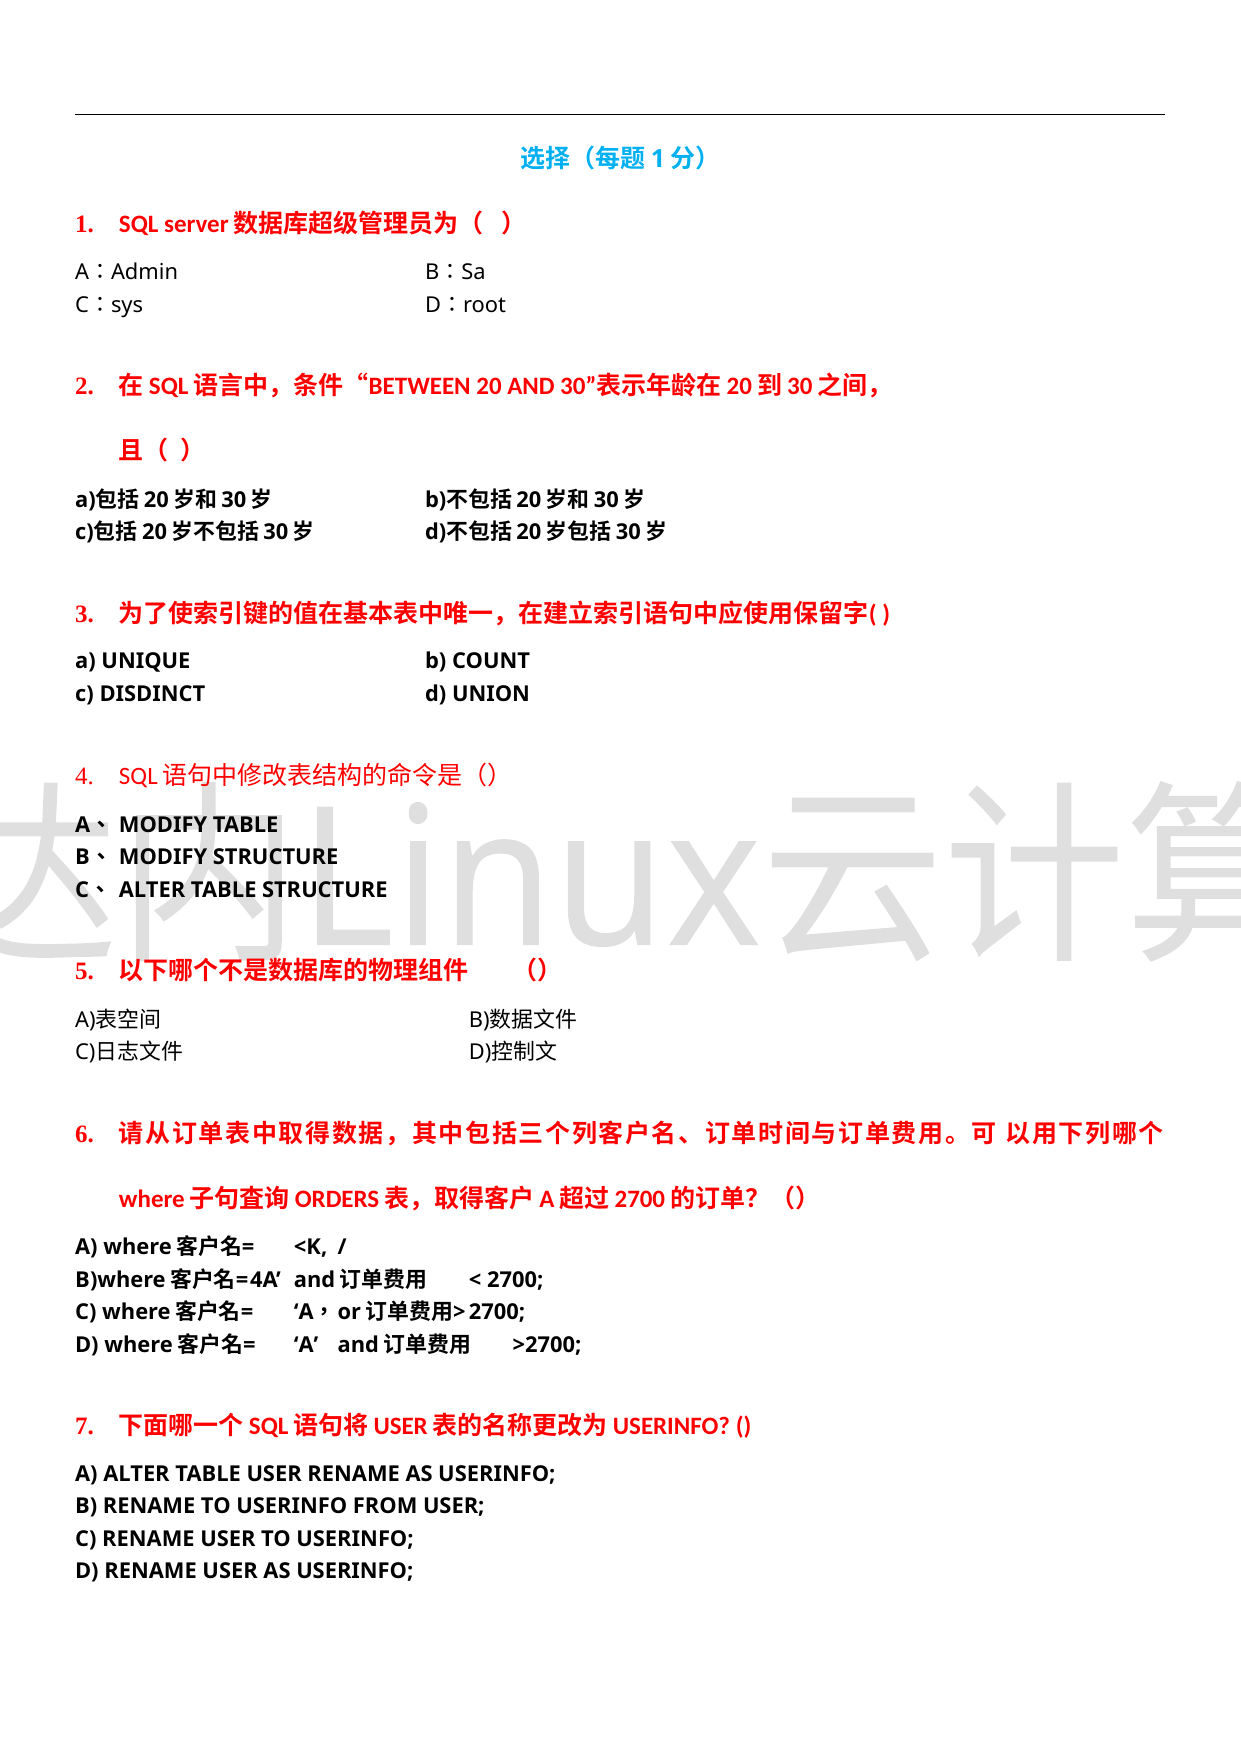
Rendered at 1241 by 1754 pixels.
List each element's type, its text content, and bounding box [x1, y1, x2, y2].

list 下面哪一个SQL语句将USER表的名称更改为USERINFO? () [75, 1391, 1165, 1456]
text A：Admin B：Sa [75, 254, 1165, 286]
text B)where客户名= 4A’ and订单费用 < 2700; [75, 1261, 1165, 1294]
list 以下哪个不是数据库的物理组件 （） [75, 936, 1165, 1001]
text c) DISDINCT d) UNION [75, 676, 1165, 709]
text D) RENAME USER AS USERINFO; [75, 1554, 1165, 1586]
list 请从订单表中取得数据，其中包括三个列客户名、订单时间与订单费用。可 以用下列哪个where子句査询ORDERS表，取得客户A超过2700的订单？（） [75, 1099, 1165, 1229]
text C)日志文件 D)控制文 [75, 1034, 1165, 1066]
text a)包括20岁和30岁 b)不包括20岁和30岁 [75, 481, 1165, 514]
text a) UNIQUE b) COUNT [75, 644, 1165, 676]
text A) ALTER TABLE USER RENAME AS USERINFO; [75, 1456, 1165, 1489]
list SQL server数据库超级管理员为（ ） [75, 189, 1165, 254]
text C、 ALTER TABLE STRUCTURE [75, 871, 1165, 904]
list 为了使索引键的值在基本表中唯一，在建立索引语句中应使用保留字( ) [75, 579, 1165, 644]
text C) where客户名= ‘A， or订单费用> 2700; [75, 1294, 1165, 1326]
text C：sys D：root [75, 286, 1165, 319]
text 选择（每题1分） [75, 124, 1165, 189]
text A)表空间 B)数据文件 [75, 1001, 1165, 1034]
text A、 MODIFY TABLE [75, 806, 1165, 839]
text c)包括20岁不包括30岁 d)不包括20岁包括30岁 [75, 514, 1165, 546]
list 且（ ） [119, 416, 1165, 481]
text A) where客户名= <K, / [75, 1229, 1165, 1261]
text B、 MODIFY STRUCTURE [75, 839, 1165, 871]
text C) RENAME USER TO USERINFO; [75, 1521, 1165, 1554]
list SQL语句中修改表结构的命令是（） [75, 741, 1165, 806]
list 在SQL语言中，条件“BETWEEN 20 AND 30”表示年龄在20到30之间， [75, 351, 1165, 416]
text B) RENAME TO USERINFO FROM USER; [75, 1489, 1165, 1521]
text D) where客户名= ‘A’ and订单费用 >2700; [75, 1326, 1165, 1359]
